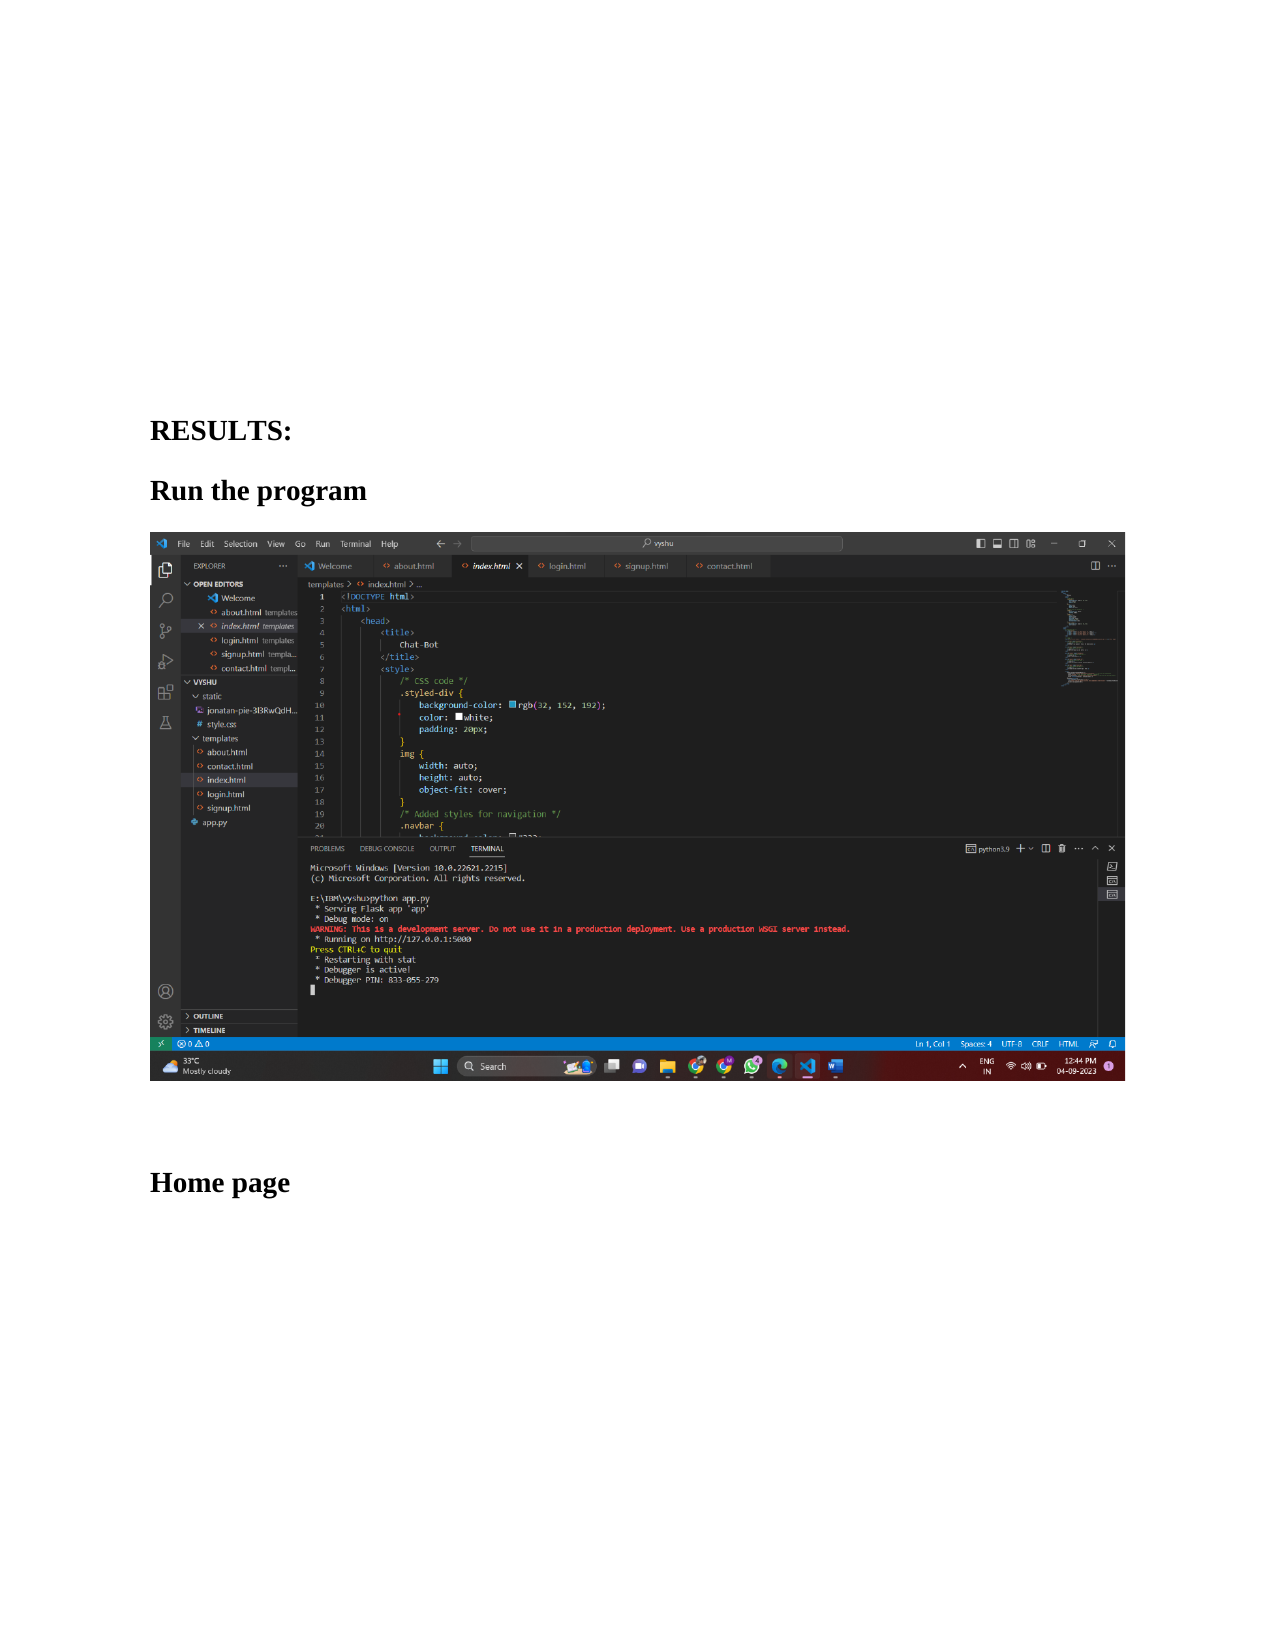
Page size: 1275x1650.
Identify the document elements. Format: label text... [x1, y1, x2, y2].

picture [150, 532, 1125, 1081]
text Home page [150, 1165, 1125, 1199]
text RESULTS: [150, 413, 1125, 447]
text Run the program [150, 473, 1125, 506]
